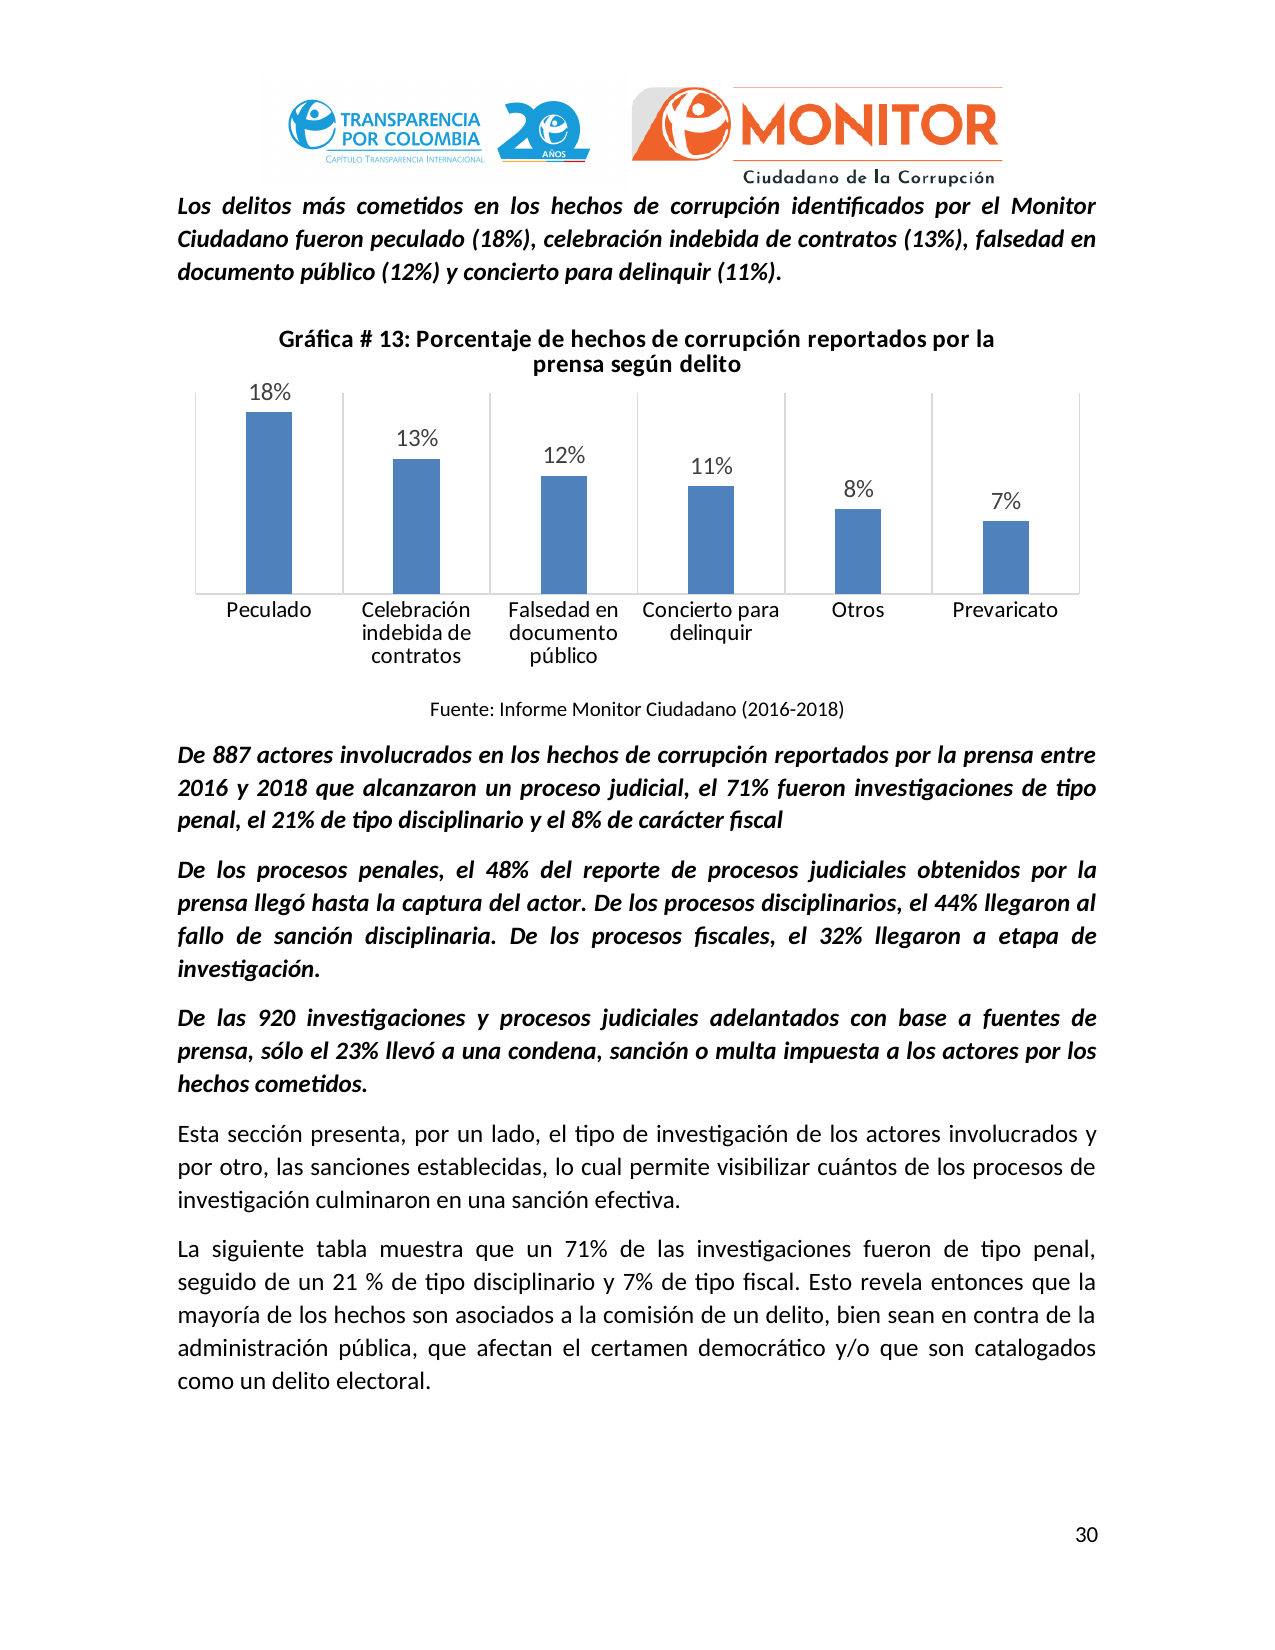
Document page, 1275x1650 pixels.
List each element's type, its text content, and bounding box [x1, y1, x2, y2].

text La siguiente tabla muestra que un 71% de las investigaciones fueron de tipo penal, seguido de un 21 % de tipo disciplinario y 7% de tipo fiscal. Esto revela entonces que la mayoría de los hechos son asociados a la comisión de un delito, bien sean en contra de la administración pública, que afectan el certamen democrático y/o que son catalogados como un delito electoral. [177, 1233, 1098, 1396]
picture [261, 73, 1014, 190]
text De las 920 investigaciones y procesos judiciales adelantados con base a fuentes de prensa, sólo el 23% llevó a una condena, sanción o multa impuesta a los actores por los hechos cometidos. [177, 1002, 1098, 1099]
text Los delitos más cometidos en los hechos de corrupción identificados por el Monitor Ciudadano fueron peculado (18%), celebración indebida de contratos (13%), falsedad en documento público (12%) y concierto para delinquir (11%). [177, 190, 1098, 286]
text Fuente: Informe Monitor Ciudadano (2016-2018) [177, 697, 1098, 722]
text De los procesos penales, el 48% del reporte de procesos judiciales obtenidos por la prensa llegó hasta la captura del actor. De los procesos disciplinarios, el 44% llegaron al fallo de sanción disciplinaria. De los procesos fiscales, el 32% llegaron a etapa de investigación. [177, 854, 1098, 983]
text Esta sección presenta, por un lado, el tipo de investigación de los actores involucrados y por otro, las sanciones establecidas, lo cual permite visibilizar cuántos de los procesos de investigación culminaron en una sanción efectiva. [177, 1118, 1098, 1214]
text De 887 actores involucrados en los hechos de corrupción reportados por la prensa entre 2016 y 2018 que alcanzaron un proceso judicial, el 71% fueron investigaciones de tipo penal, el 21% de tipo disciplinario y el 8% de carácter fiscal [177, 739, 1098, 835]
